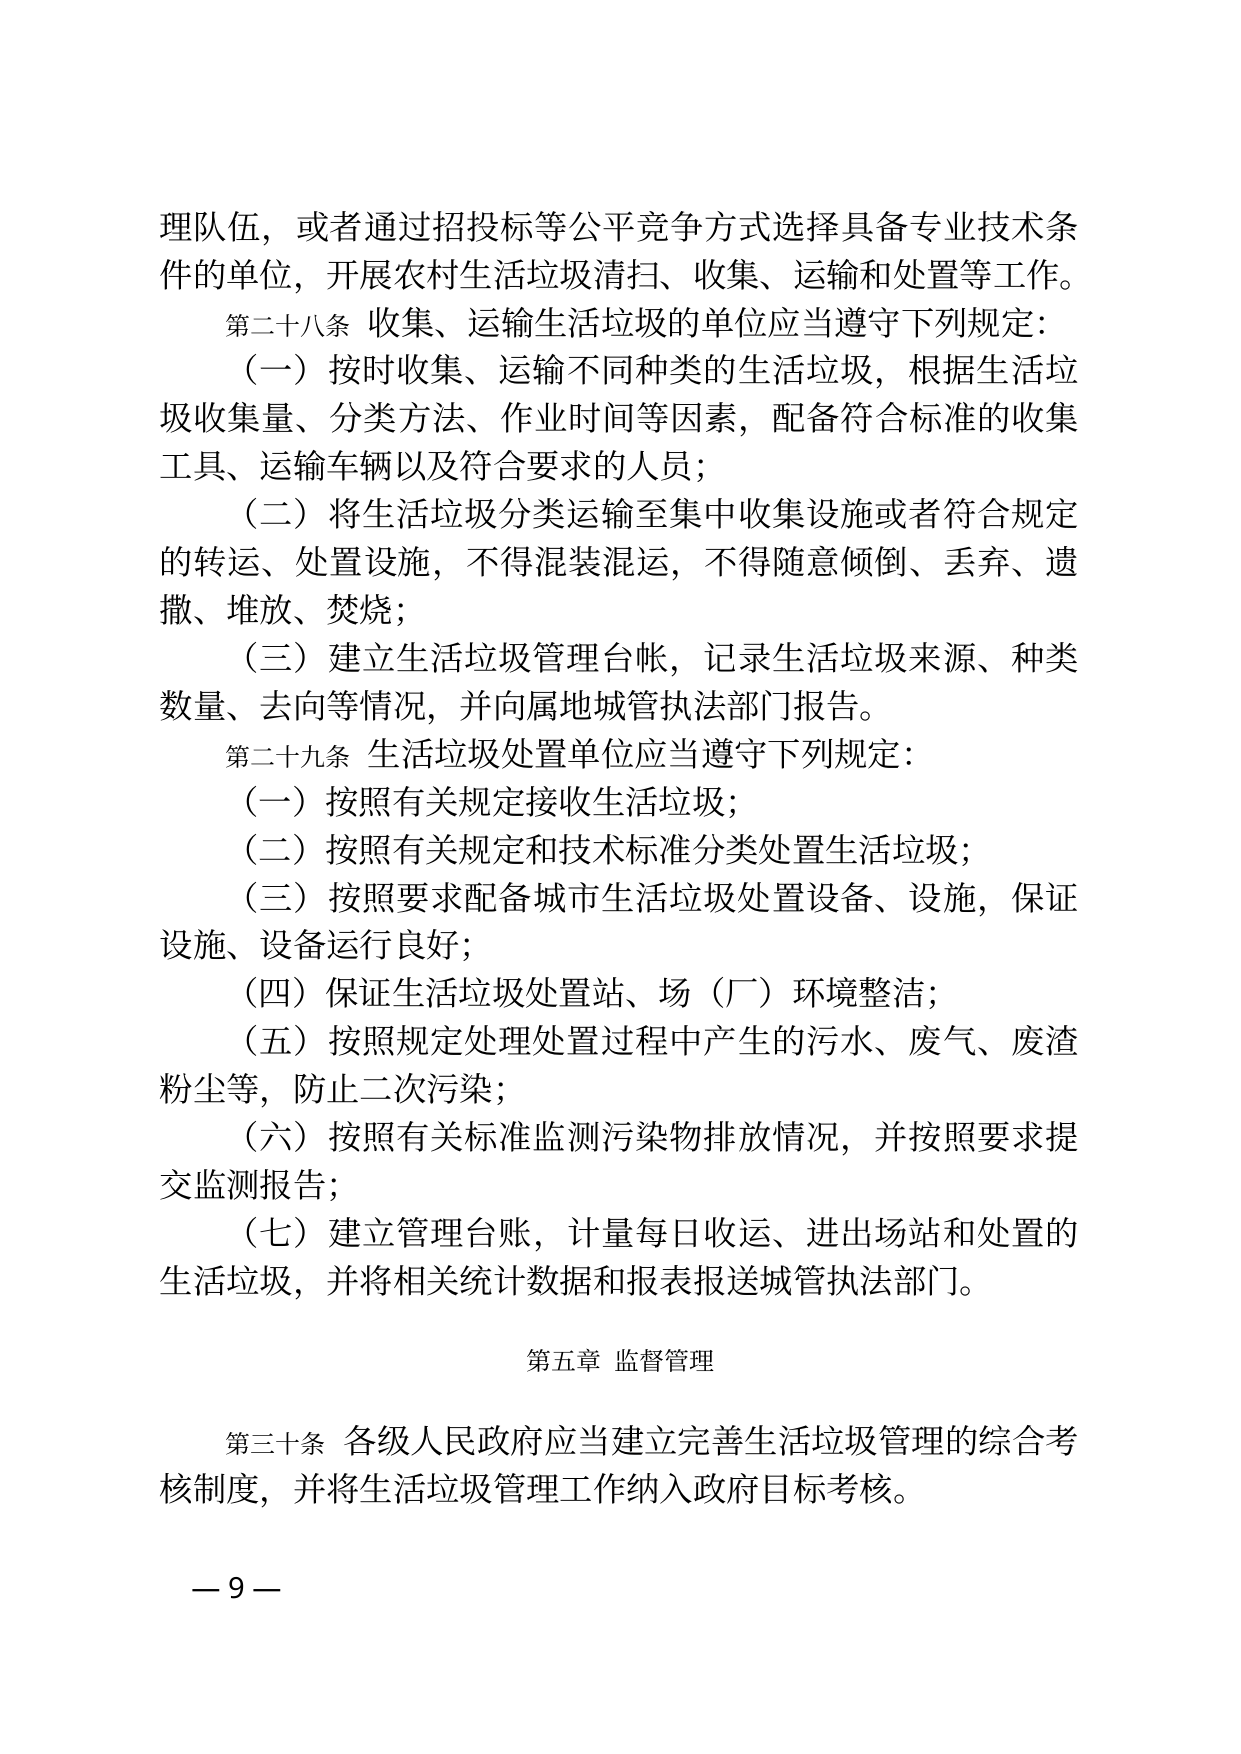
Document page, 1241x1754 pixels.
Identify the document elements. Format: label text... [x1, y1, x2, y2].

text 第五章 监督管理 [159, 1341, 1081, 1377]
text （七）建立管理台账，计量每日收运、进出场站和处置的生活垃圾，并将相关统计数据和报表报送城管执法部门。 [159, 1207, 1081, 1303]
text （三）按照要求配备城市生活垃圾处置设备、设施，保证设施、设备运行良好； [159, 872, 1081, 967]
text 第三十条 各级人民政府应当建立完善生活垃圾管理的综合考核制度，并将生活垃圾管理工作纳入政府目标考核。 [159, 1416, 1081, 1511]
text （五）按照规定处理处置过程中产生的污水、废气、废渣、粉尘等，防止二次污染； [159, 1015, 1081, 1111]
text （三）建立生活垃圾管理台帐，记录生活垃圾来源、种类、数量、去向等情况，并向属地城管执法部门报告。 [159, 632, 1081, 728]
text 第二十九条 生活垃圾处置单位应当遵守下列规定： [159, 728, 1081, 776]
text 第二十八条 收集、运输生活垃圾的单位应当遵守下列规定： [159, 297, 1081, 344]
text （二）按照有关规定和技术标准分类处置生活垃圾； [159, 824, 1081, 872]
text （一）按时收集、运输不同种类的生活垃圾，根据生活垃圾收集量、分类方法、作业时间等因素，配备符合标准的收集工具、运输车辆以及符合要求的人员； [159, 344, 1081, 488]
text （四）保证生活垃圾处置站、场（厂）环境整洁； [159, 967, 1081, 1015]
text （六）按照有关标准监测污染物排放情况，并按照要求提交监测报告； [159, 1111, 1081, 1207]
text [159, 201, 1081, 297]
text （二）将生活垃圾分类运输至集中收集设施或者符合规定的转运、处置设施，不得混装混运，不得随意倾倒、丢弃、遗撒、堆放、焚烧； [159, 488, 1081, 632]
text （一）按照有关规定接收生活垃圾； [159, 776, 1081, 824]
